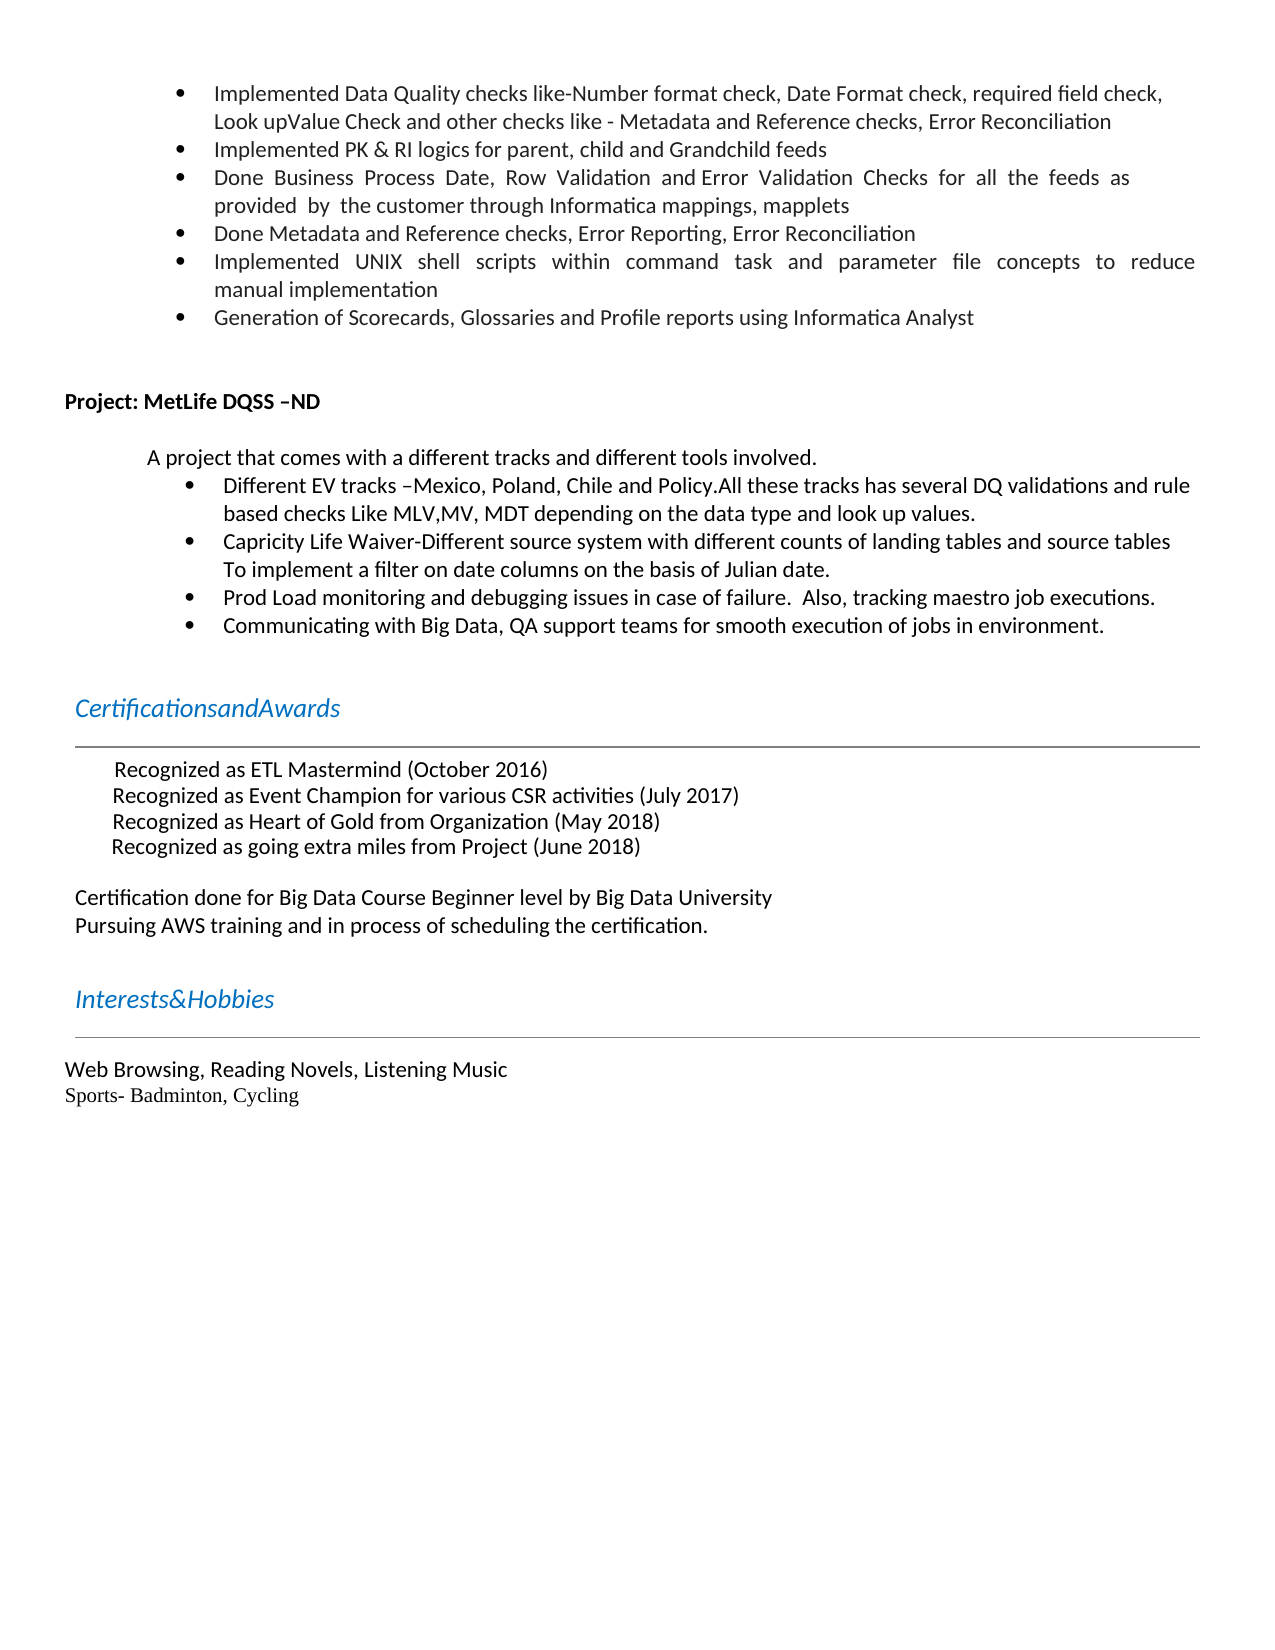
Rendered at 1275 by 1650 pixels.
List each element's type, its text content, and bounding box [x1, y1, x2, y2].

text Recognized as ETL Mastermind (October 2016) [83, 755, 688, 783]
list Done Metadata and Reference checks, Error Reporting, Error Reconciliation [176, 219, 1212, 247]
list Generation of Scorecards, Glossaries and Profile reports using Informatica Analyst [176, 303, 1212, 331]
list Different EV tracks –Mexico, Poland, Chile and Policy.All these tracks has several DQ validations and rule based checks Like MLV,MV, MDT depending on the data type and look up values. [186, 471, 1212, 527]
list Implemented UNIX shell scripts within command task and parameter file concepts to reduce manual implementation [176, 247, 1212, 303]
list Capricity Life Waiver-Different source system with different counts of landing tables and source tables [186, 527, 1212, 556]
text Recognized as Event Champion for various CSR activities (July 2017) [112, 786, 1212, 809]
text CertificationsandAwards [75, 691, 1212, 724]
text Web Browsing, Reading Novels, Listening Music [64, 1055, 1212, 1083]
list Done Business Process Date, Row Validation and Error Validation Checks for all the feeds as provided by the customer through Informatica mappings, mapplets [176, 163, 1212, 219]
text Interests&Hobbies [75, 982, 1212, 1016]
text Recognized as going extra miles from Project (June 2018) [111, 834, 1212, 859]
text Pursuing AWS training and in process of scheduling the certification. [75, 911, 1212, 939]
text Sports- Badminton, Cycling [64, 1083, 1212, 1107]
list Communicating with Big Data, QA support teams for smooth execution of jobs in environment. [186, 612, 1212, 639]
list Prod Load monitoring and debugging issues in case of failure. Also, tracking maestro job executions. [186, 583, 1212, 612]
list Implemented PK & RI logics for parent, child and Grandchild feeds [176, 135, 1212, 163]
list To implement a filter on date columns on the basis of Julian date. [223, 556, 1212, 583]
text A project that comes with a different tracks and different tools involved. [64, 443, 1212, 471]
text Certification done for Big Data Course Beginner level by Big Data University [75, 883, 1212, 911]
list Implemented Data Quality checks like-Number format check, Date Format check, required field check, Look upValue Check and other checks like - Metadata and Reference checks, Error Reconciliation [176, 79, 1212, 135]
text Recognized as Heart of Gold from Organization (May 2018) [112, 809, 1212, 834]
text Project: MetLife DQSS –ND [64, 387, 1212, 415]
